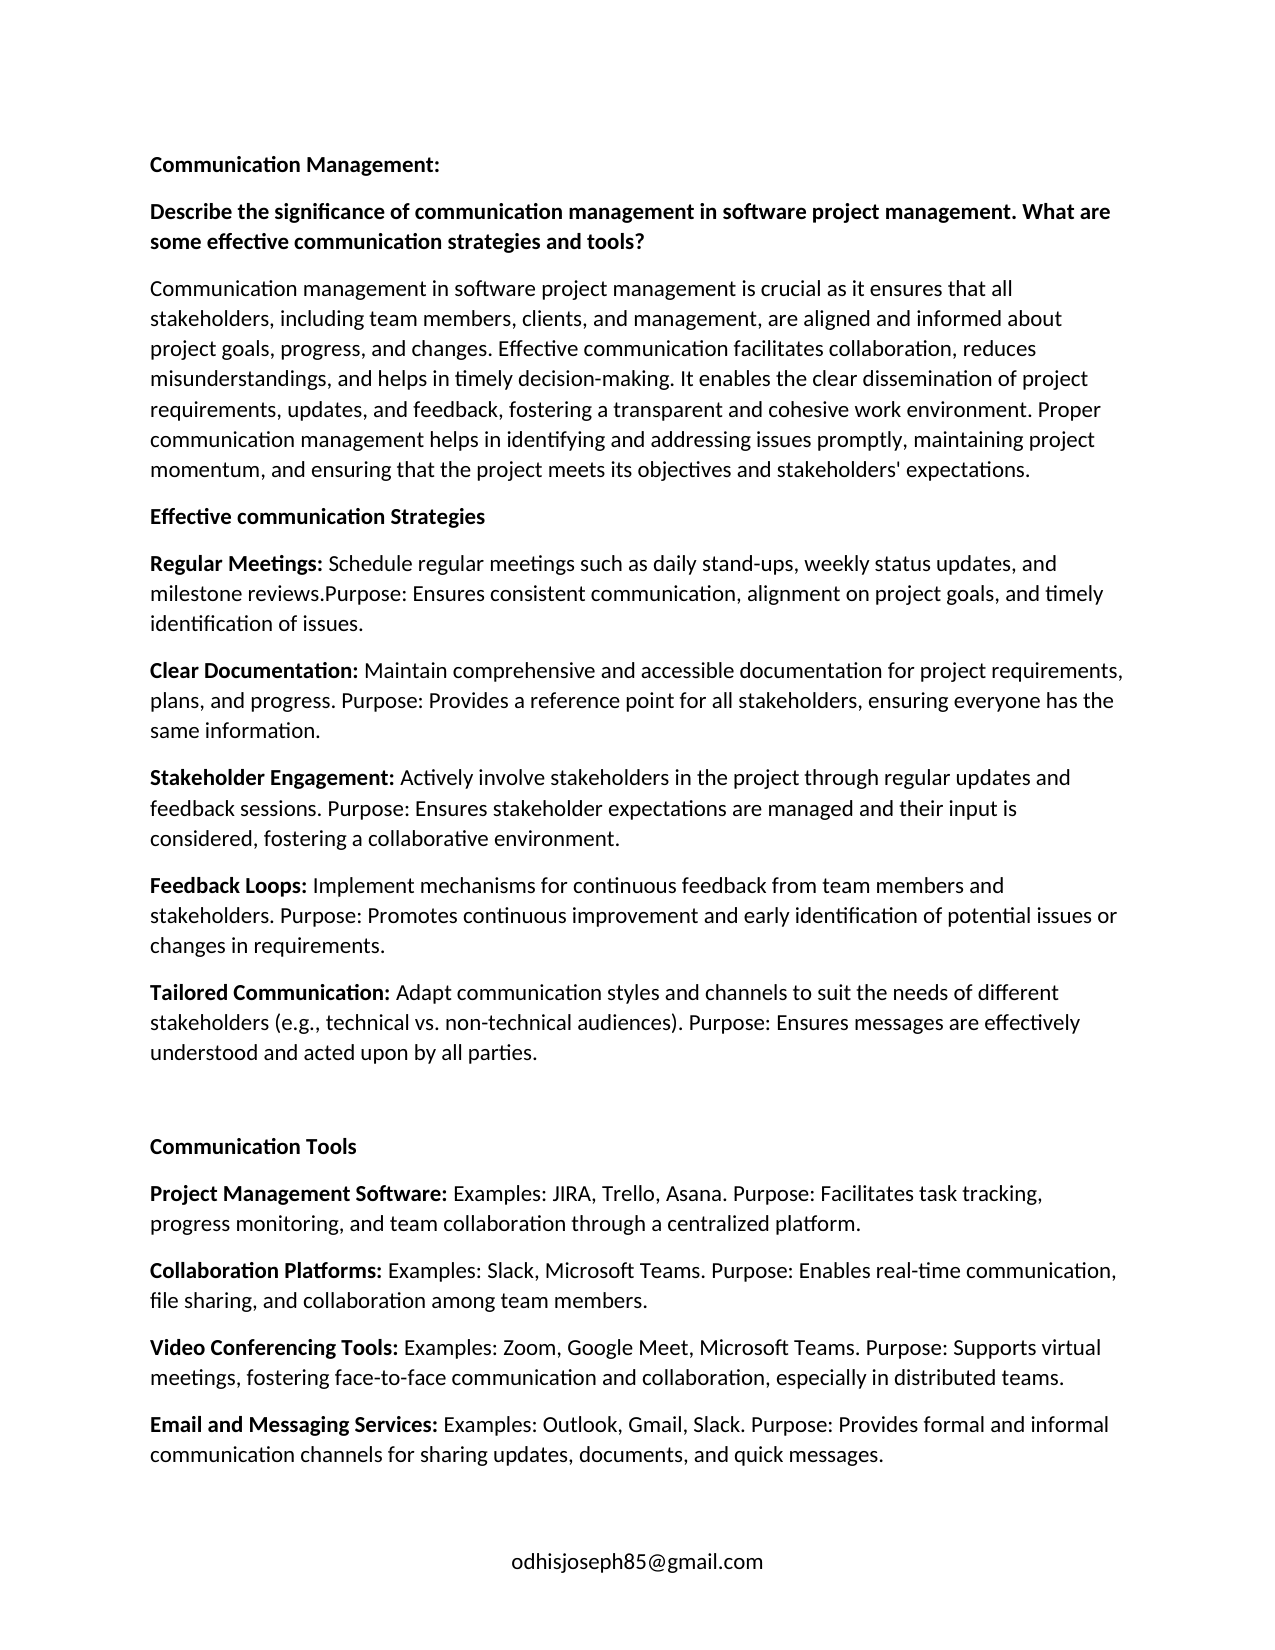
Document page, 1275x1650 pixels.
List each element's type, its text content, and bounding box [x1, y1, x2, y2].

text Effective communication Strategies [150, 502, 1125, 530]
text Communication Tools [150, 1132, 1125, 1160]
text Project Management Software: Examples: JIRA, Trello, Asana. Purpose: Facilitates task tracking, progress monitoring, and team collaboration through a centralized platform. [150, 1179, 1125, 1237]
text Email and Messaging Services: Examples: Outlook, Gmail, Slack. Purpose: Provides formal and informal communication channels for sharing updates, documents, and quick messages. [150, 1410, 1125, 1469]
text Video Conferencing Tools: Examples: Zoom, Google Meet, Microsoft Teams. Purpose: Supports virtual meetings, fostering face-to-face communication and collaboration, especially in distributed teams. [150, 1333, 1125, 1392]
text Communication Management: [150, 150, 1125, 178]
text Regular Meetings: Schedule regular meetings such as daily stand-ups, weekly status updates, and milestone reviews.Purpose: Ensures consistent communication, alignment on project goals, and timely identification of issues. [150, 549, 1125, 637]
text Collaboration Platforms: Examples: Slack, Microsoft Teams. Purpose: Enables real-time communication, file sharing, and collaboration among team members. [150, 1256, 1125, 1314]
text Clear Documentation: Maintain comprehensive and accessible documentation for project requirements, plans, and progress. Purpose: Provides a reference point for all stakeholders, ensuring everyone has the same information. [150, 656, 1125, 745]
text Stakeholder Engagement: Actively involve stakeholders in the project through regular updates and feedback sessions. Purpose: Ensures stakeholder expectations are managed and their input is considered, fostering a collaborative environment. [150, 763, 1125, 852]
text Describe the significance of communication management in software project management. What are some effective communication strategies and tools? [150, 197, 1125, 255]
text Communication management in software project management is crucial as it ensures that all stakeholders, including team members, clients, and management, are aligned and informed about project goals, progress, and changes. Effective communication facilitates collaboration, reduces misunderstandings, and helps in timely decision-making. It enables the clear dissemination of project requirements, updates, and feedback, fostering a transparent and cohesive work environment. Proper communication management helps in identifying and addressing issues promptly, maintaining project momentum, and ensuring that the project meets its objectives and stakeholders' expectations. [150, 274, 1125, 483]
text Feedback Loops: Implement mechanisms for continuous feedback from team members and stakeholders. Purpose: Promotes continuous improvement and early identification of potential issues or changes in requirements. [150, 871, 1125, 959]
text Tailored Communication: Adapt communication styles and channels to suit the needs of different stakeholders (e.g., technical vs. non-technical audiences). Purpose: Ensures messages are effectively understood and acted upon by all parties. [150, 978, 1125, 1067]
